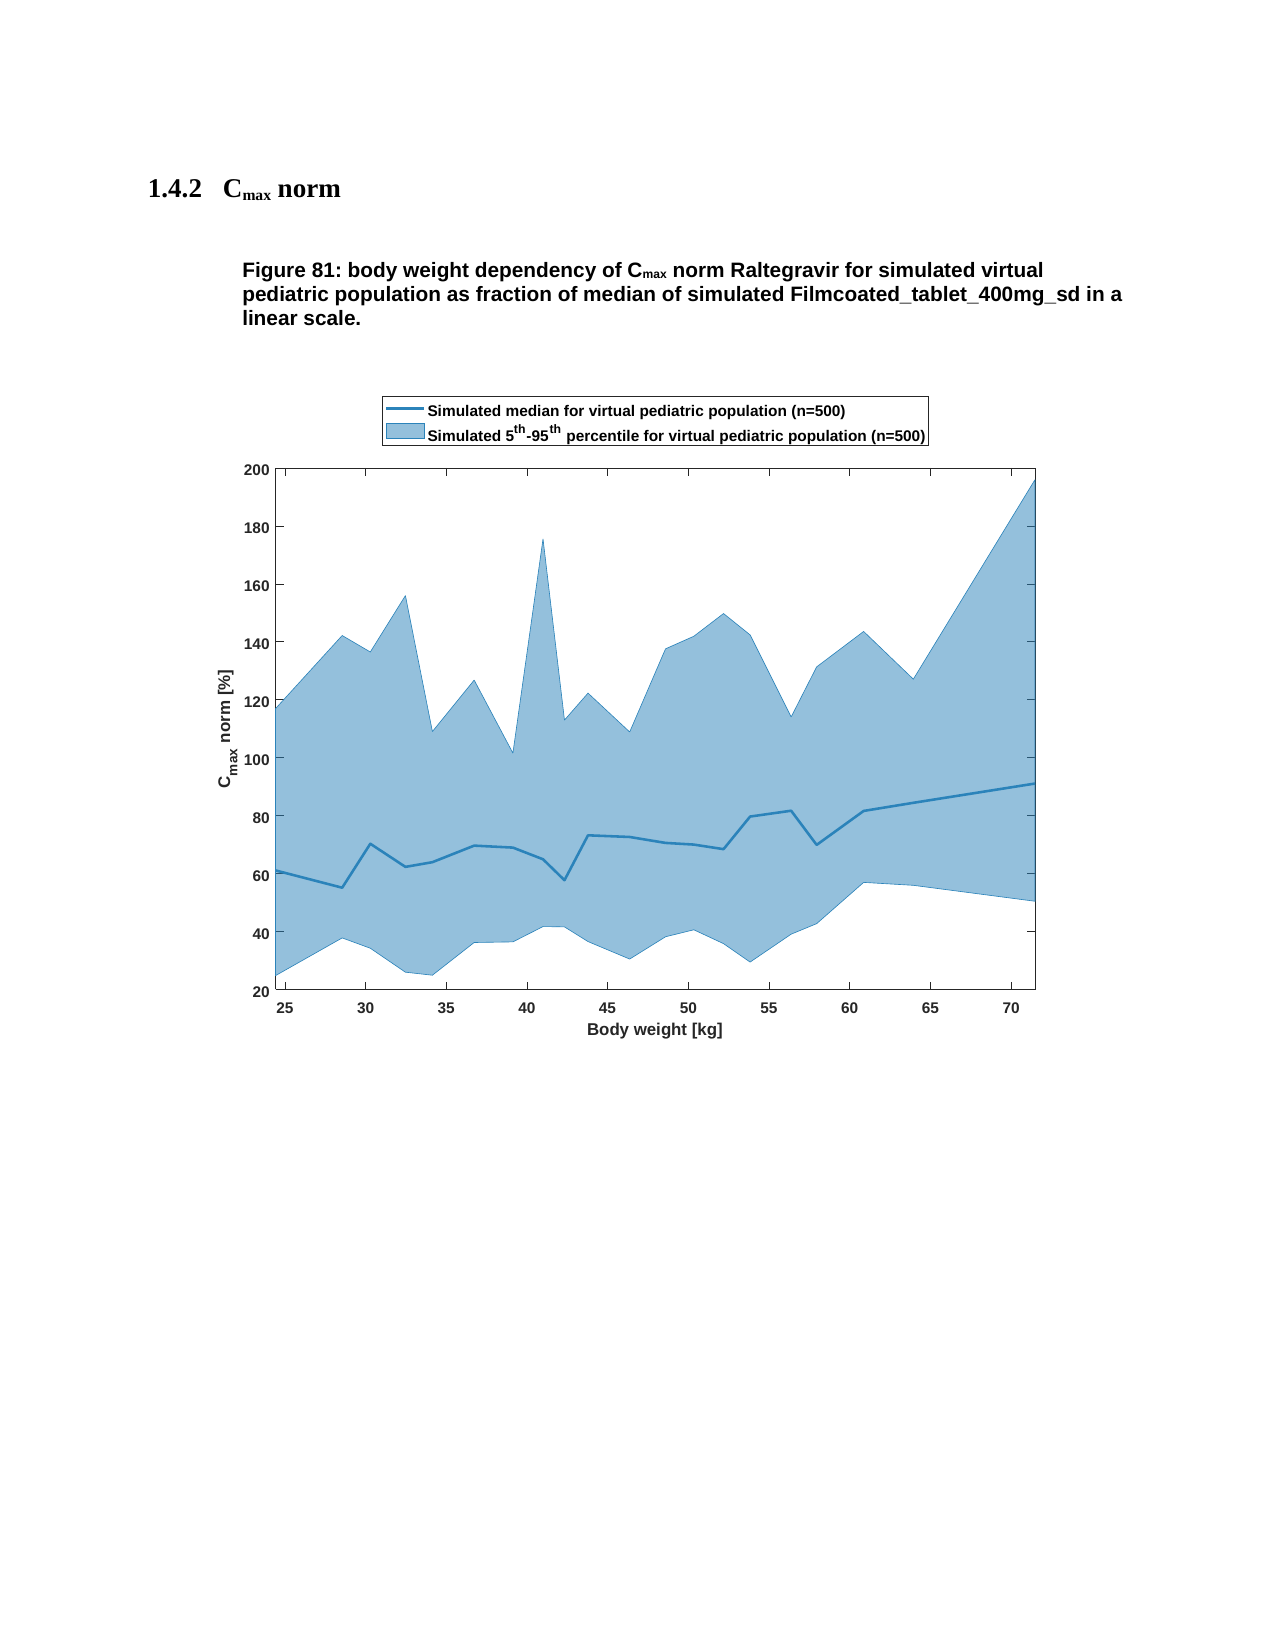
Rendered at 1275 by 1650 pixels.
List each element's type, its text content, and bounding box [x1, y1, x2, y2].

subtitle Cmax norm [148, 173, 1127, 204]
table_cell [630, 479, 1036, 782]
table_cell [536, 544, 545, 584]
table_cell [419, 668, 517, 754]
